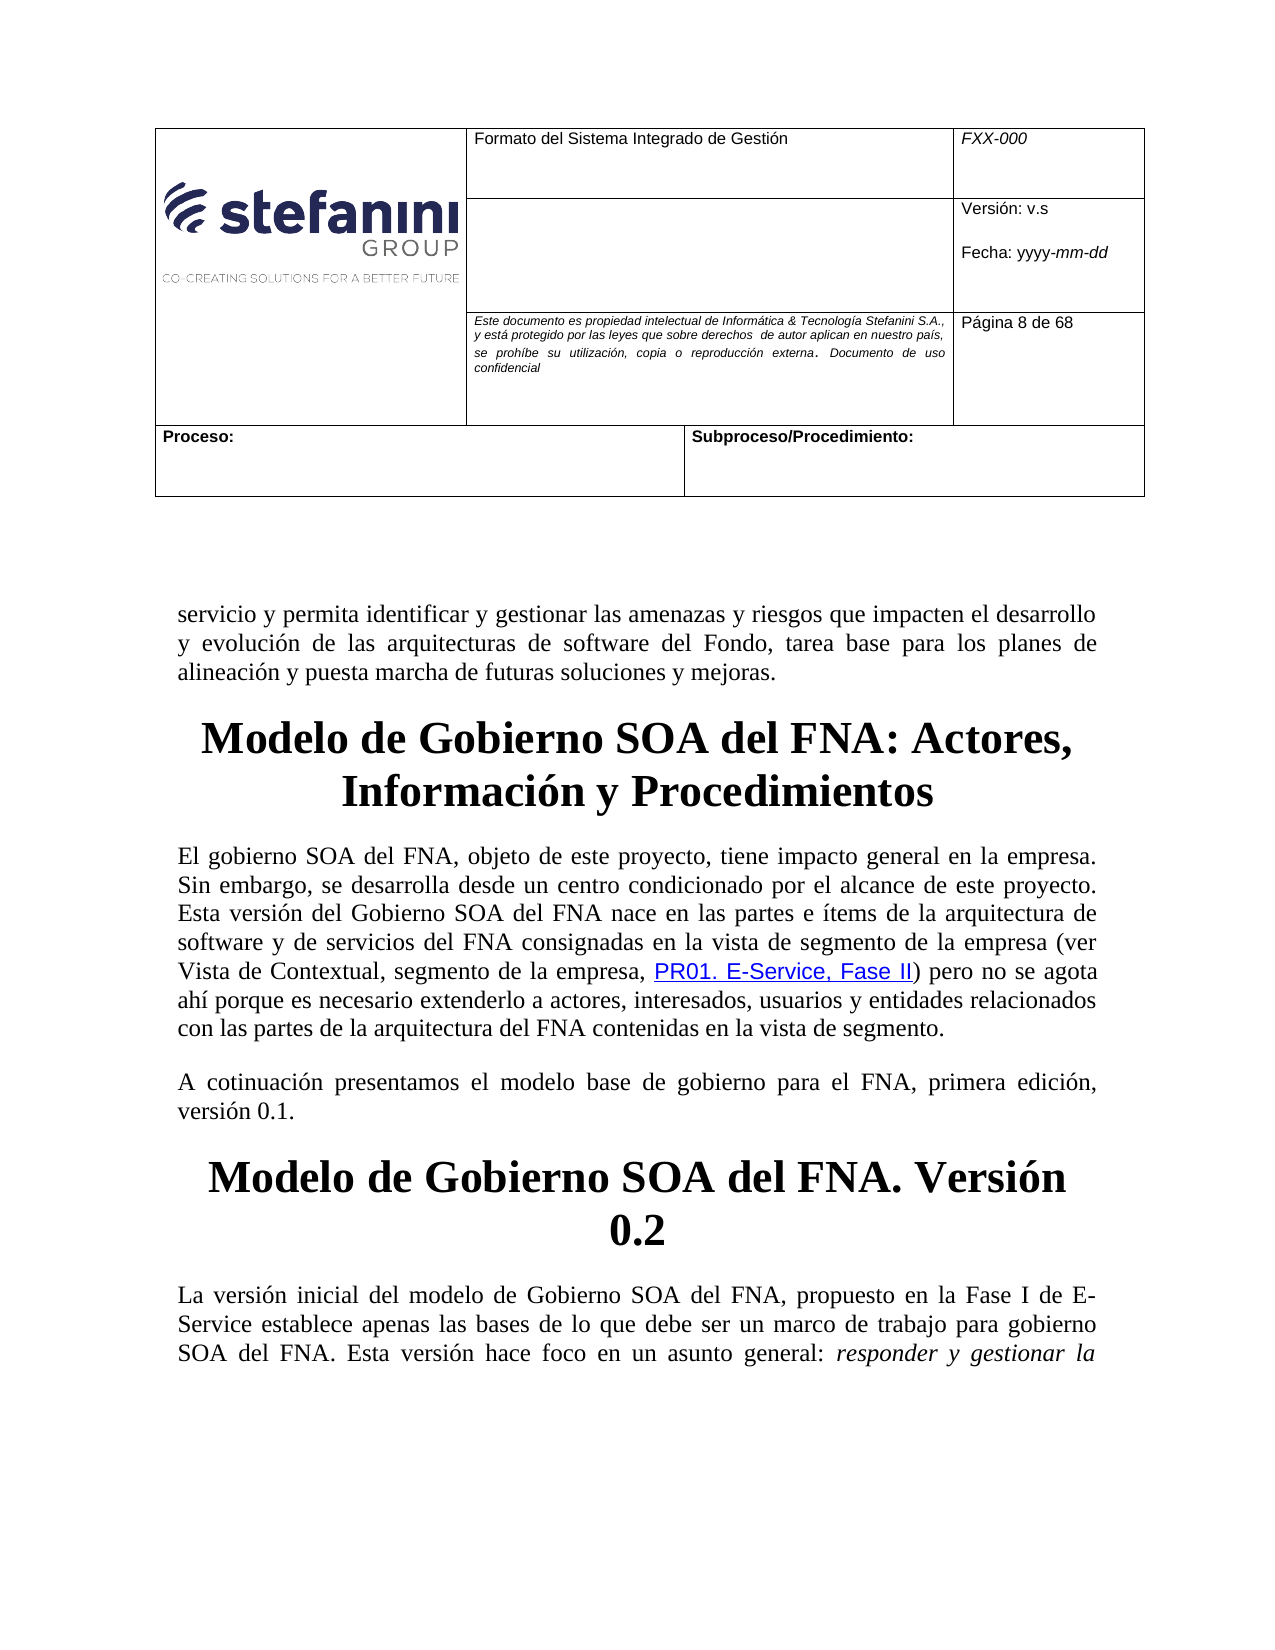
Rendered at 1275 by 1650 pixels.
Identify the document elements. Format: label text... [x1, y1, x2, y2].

picture [162, 182, 460, 286]
text El gobierno SOA del FNA, objeto de este proyecto, tiene impacto general en la empresa. Sin embargo, se desarrolla desde un centro condicionado por el alcance de este proyecto. Esta versión del Gobierno SOA del FNA nace en las partes e ítems de la arquitectura de software y de servicios del FNA consignadas en la vista de segmento de la empresa (ver Vista de Contextual, segmento de la empresa, PR01. E-Service, Fase II) pero no se agota ahí porque es necesario extenderlo a actores, interesados, usuarios y entidades relacionados con las partes de la arquitectura del FNA contenidas en la vista de segmento. [177, 841, 1098, 1042]
subtitle Modelo de Gobierno SOA del FNA: Actores, Información y Procedimientos [177, 711, 1098, 816]
text Los resultados de la consultoría E-Service, Fase I, 2022 señalan la necesidad de manejo de la complejidad creciente en las soluciones del FNA (ver Resultados E-Service, Fase I). Sobre esa base, El Fondo Nacional del Ahorro estableció como pilar tecnológico la implementación obligatoria del Gobierno SOA, de forma tal, que preserve la continuidad de servicio y permita identificar y gestionar las amenazas y riesgos que impacten el desarrollo y evolución de las arquitecturas de software del Fondo, tarea base para los planes de alineación y puesta marcha de futuras soluciones y mejoras. [177, 599, 1098, 686]
text La versión inicial del modelo de Gobierno SOA del FNA, propuesto en la Fase I de E-Service establece apenas las bases de lo que debe ser un marco de trabajo para gobierno SOA del FNA. Esta versión hace foco en un asunto general: responder y gestionar la evolutición de la arquitectura de referencia SOA actual del Fondo Nacional del Ahorro, y deja para siguientes versiones de este marco de trabajo de gobierno SOA la inclusión de otras problemáticas que demanden mayor gobierno. [177, 1280, 1098, 1366]
subtitle Modelo de Gobierno SOA del FNA. Versión 0.2 [177, 1150, 1098, 1255]
text A cotinuación presentamos el modelo base de gobierno para el FNA, primera edición, versión 0.1. [177, 1067, 1098, 1125]
